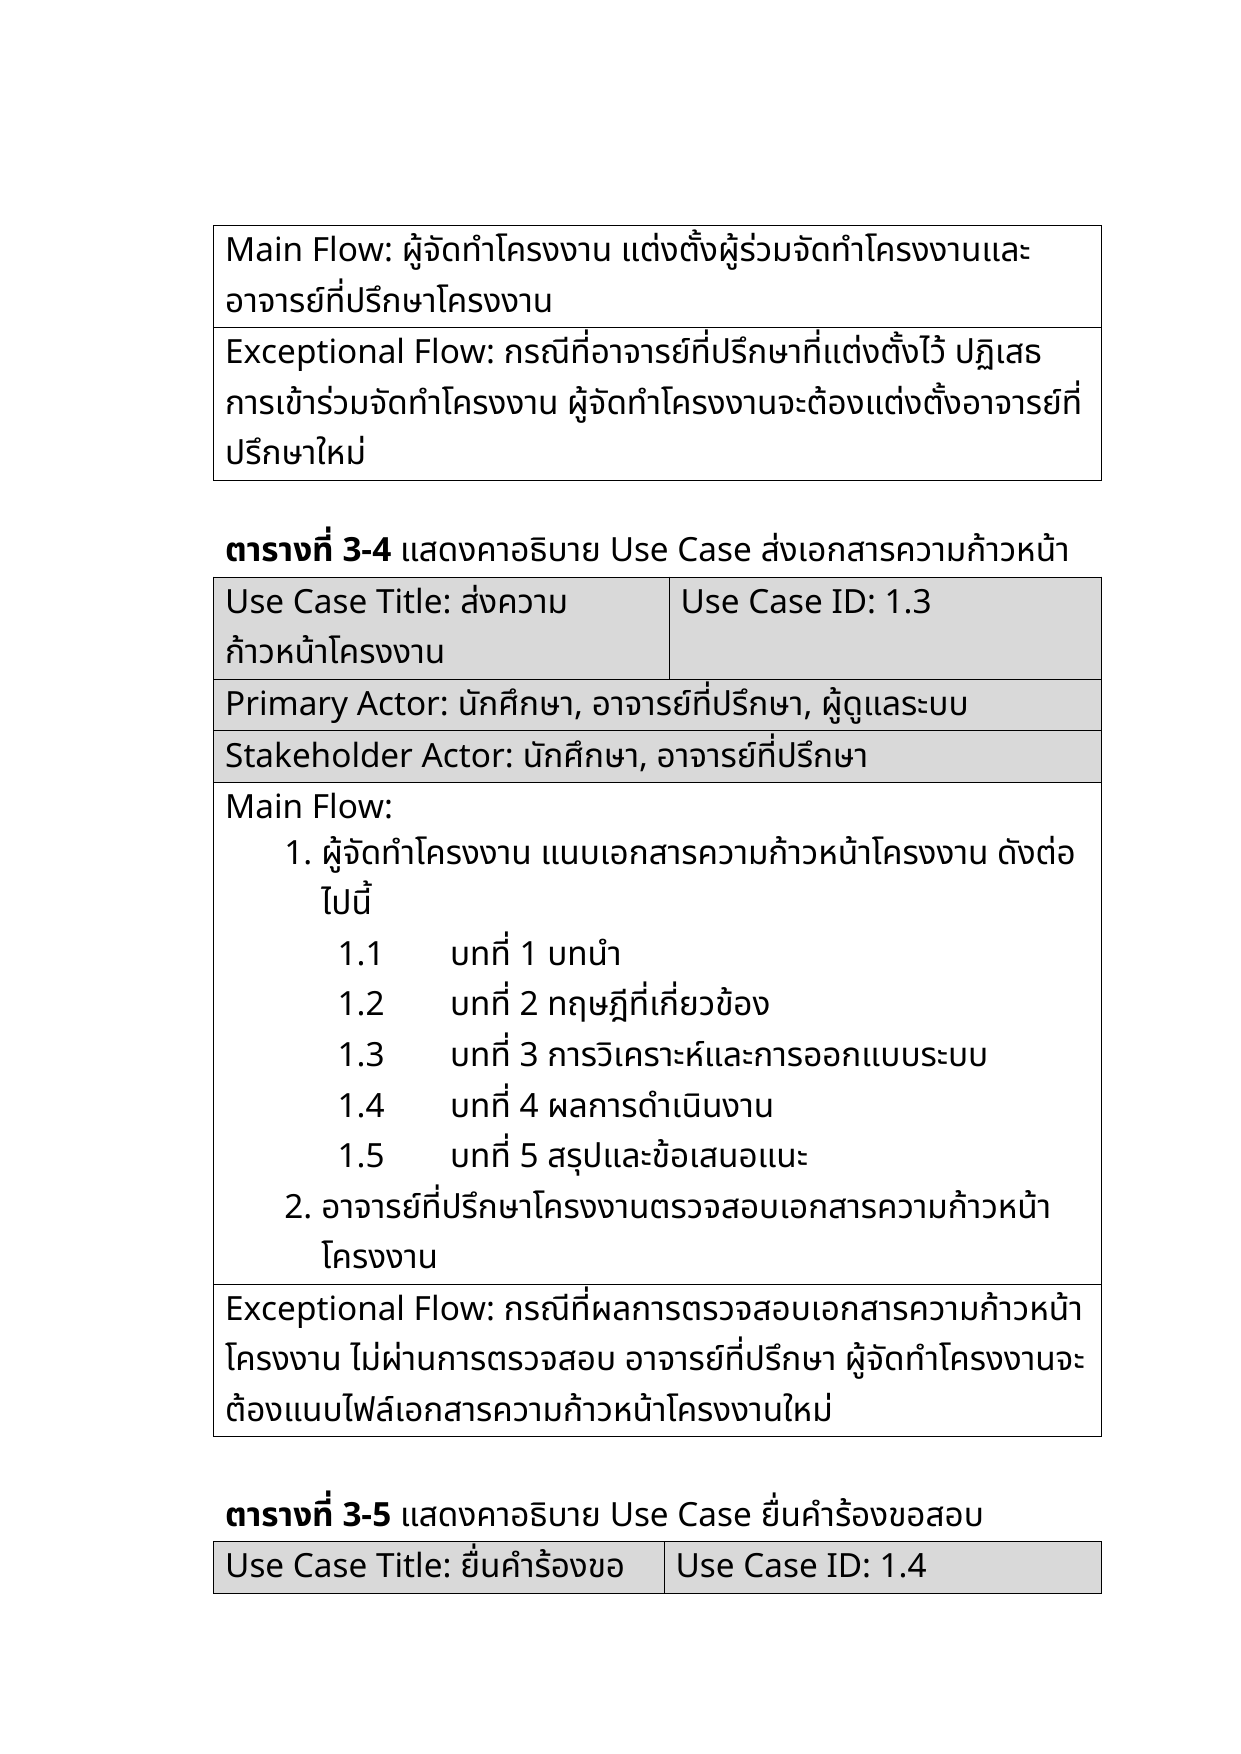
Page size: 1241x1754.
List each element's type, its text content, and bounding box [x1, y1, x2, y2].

table_cell Exceptional Flow: กรณีที่อาจารย์ที่ปรึกษาที่แต่งตั้งไว้ ปฏิเสธการเข้าร่วมจัดทำโครงงาน ผู้จัดทำโครงงานจะต้องแต่งตั้งอาจารย์ที่ปรึกษาใหม่ [214, 328, 1101, 479]
table_cell Primary Actor: นักศึกษา, อาจารย์ที่ปรึกษา, ผู้ดูแลระบบ [214, 680, 1101, 730]
table_cell Stakeholder Actor: นักศึกษา, อาจารย์ที่ปรึกษา [214, 731, 1101, 782]
table_cell Exceptional Flow: กรณีที่ผลการตรวจสอบเอกสารความก้าวหน้าโครงงาน ไม่ผ่านการตรวจสอบ อาจารย์ที่ปรึกษา ผู้จัดทำโครงงานจะต้องแนบไฟล์เอกสารความก้าวหน้าโครงงานใหม่ [214, 1285, 1101, 1436]
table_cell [214, 1542, 664, 1593]
table_cell Main Flow: ผู้จัดทำโครงงาน แนบเอกสารความก้าวหน้าโครงงาน ดังต่อไปนี้ บทที่ 1 บทนำ บทที่ 2 ทฤษฎีที่เกี่ยวข้อง บทที่ 3 การวิเคราะห์และการออกแบบระบบ บทที่ 4 ผลการดำเนินงาน บทที่ 5 สรุปและข้อเสนอแนะ อาจารย์ที่ปรึกษาโครงงานตรวจสอบเอกสารความก้าวหน้าโครงงาน [214, 783, 1101, 1284]
table_cell Use Case ID: 1.4 [665, 1542, 1101, 1593]
table_cell Main Flow: ผู้จัดทำโครงงาน แต่งตั้งผู้ร่วมจัดทำโครงงานและอาจารย์ที่ปรึกษาโครงงาน [214, 226, 1101, 327]
table_header ตารางที่ 3-5 แสดงคาอธิบาย Use Case ยื่นคำร้องขอสอบ [214, 1490, 1101, 1541]
table_header ตารางที่ 3-4 แสดงคาอธิบาย Use Case ส่งเอกสารความก้าวหน้า [214, 526, 1101, 577]
table_cell Use Case Title: ส่งความก้าวหน้าโครงงาน [214, 578, 669, 679]
table_cell Use Case ID: 1.3 [670, 578, 1101, 679]
